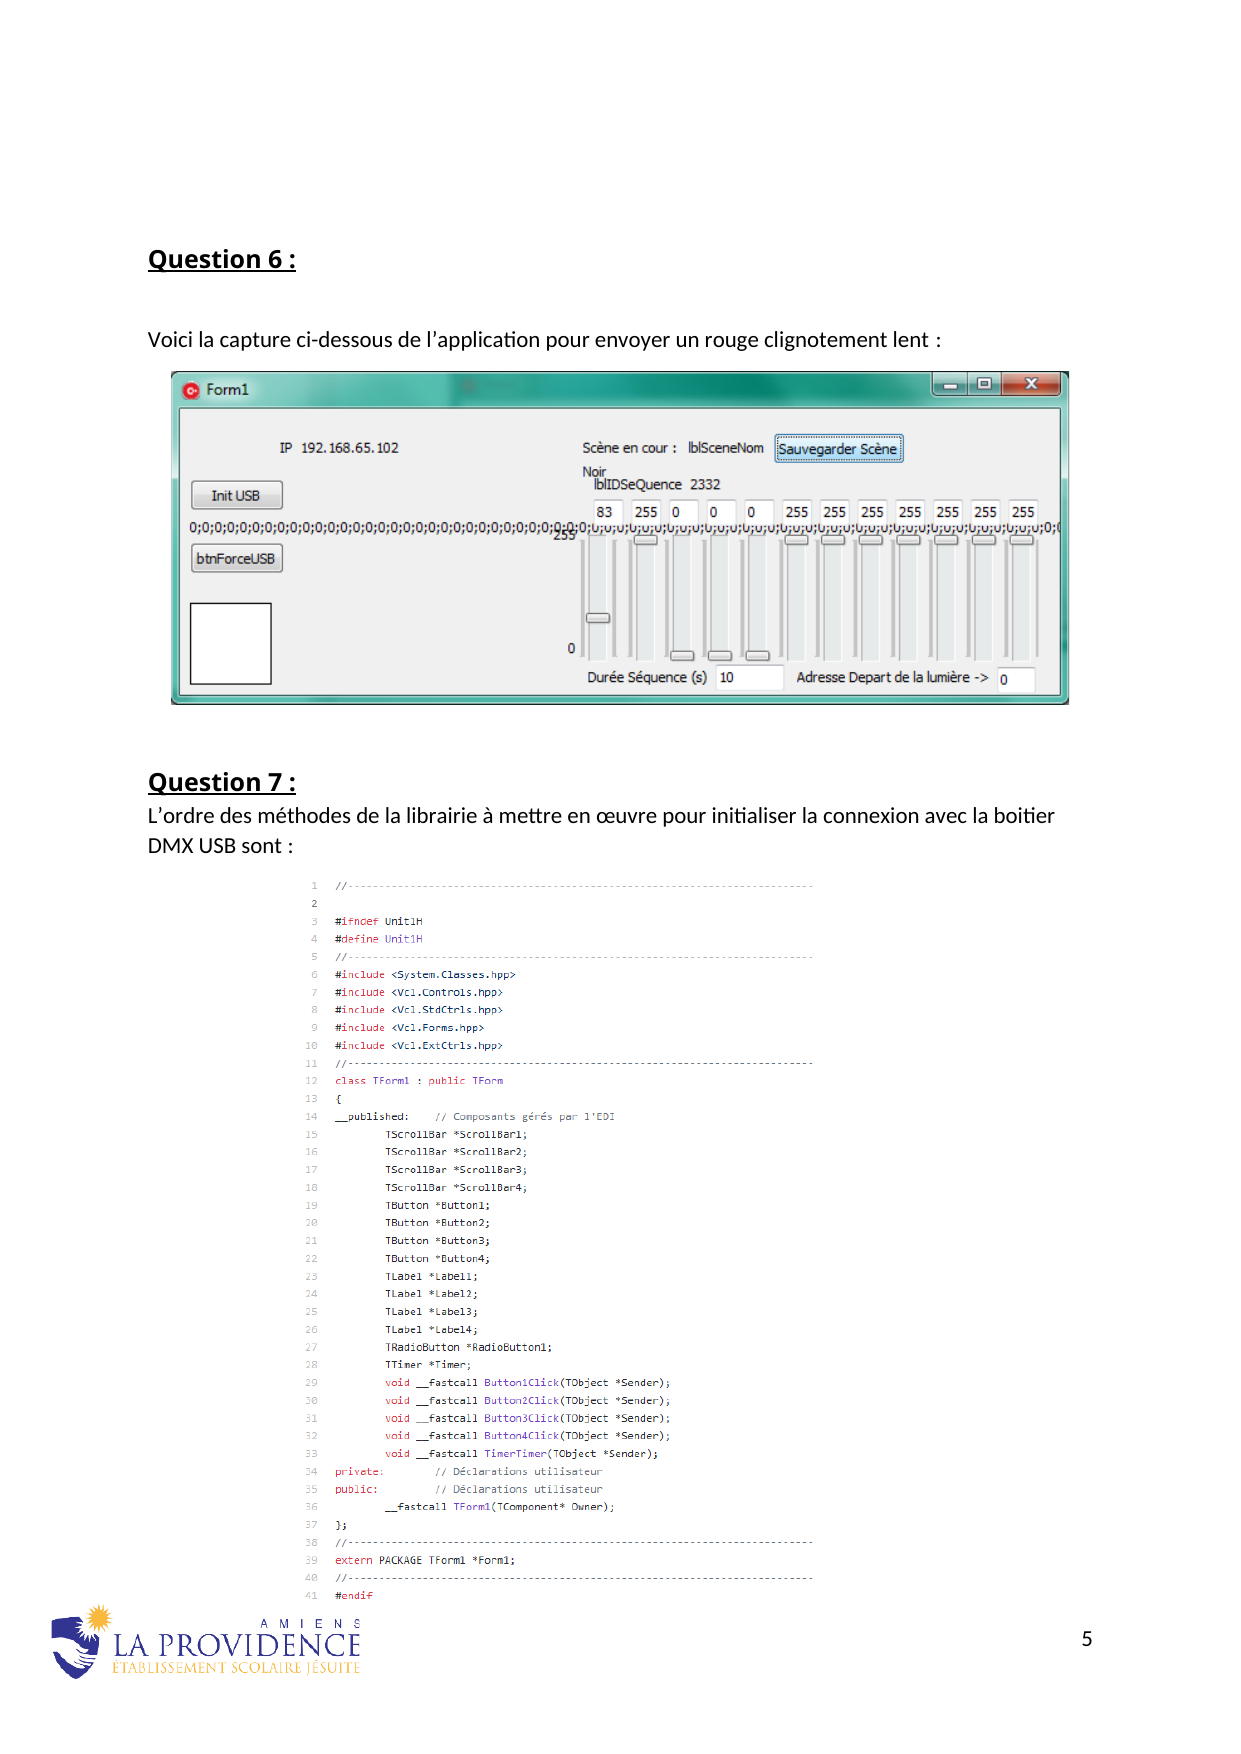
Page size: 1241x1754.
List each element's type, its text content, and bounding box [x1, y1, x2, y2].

text L’ordre des méthodes de la librairie à mettre en œuvre pour initialiser la connexion avec la boitier DMX USB sont : [148, 801, 1093, 859]
text Voici la capture ci-dessous de l’application pour envoyer un rouge clignotement lent : [148, 325, 1093, 353]
picture [51, 879, 938, 1679]
subtitle Question 7 : [148, 764, 1093, 798]
picture [171, 371, 1070, 705]
subtitle Question 6 : [148, 241, 1093, 275]
